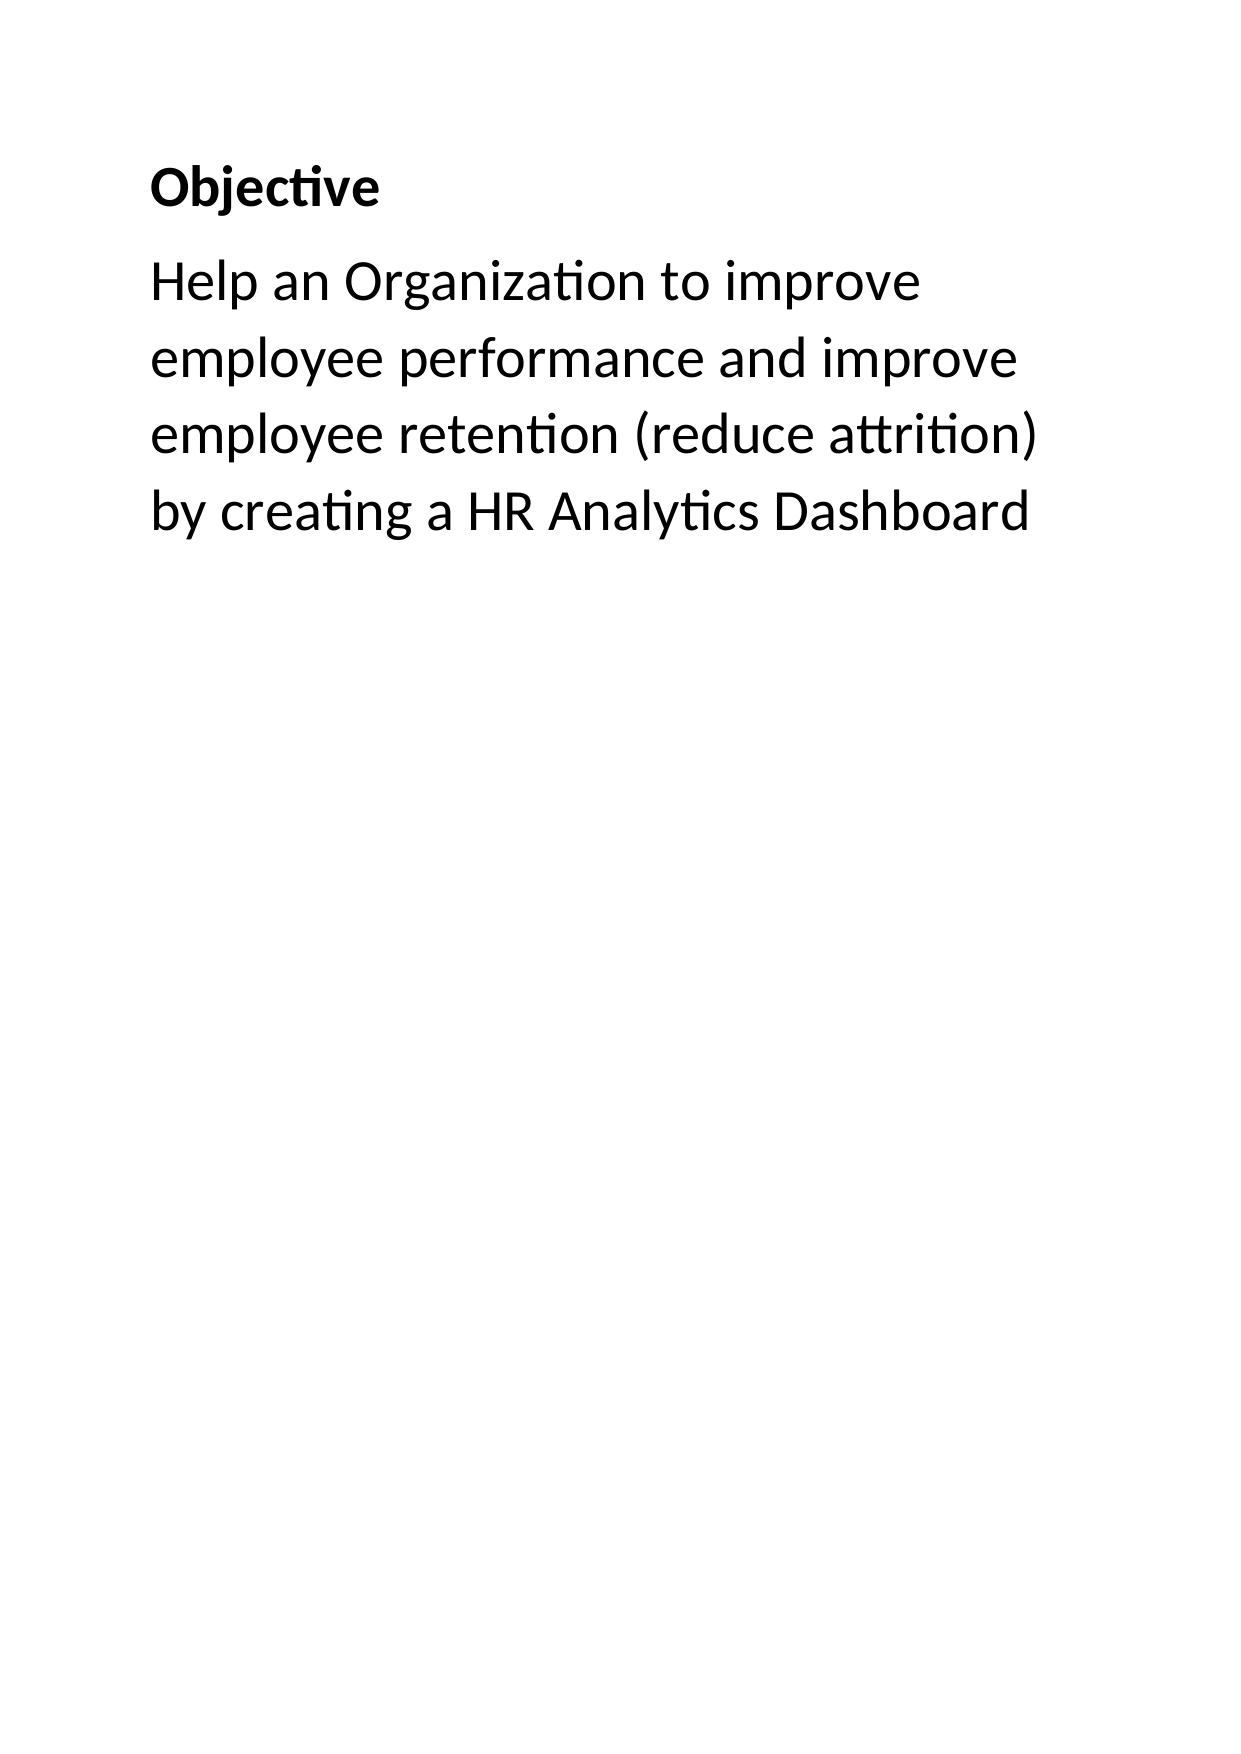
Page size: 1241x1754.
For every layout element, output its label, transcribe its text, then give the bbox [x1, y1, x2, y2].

text Objective [150, 150, 1090, 221]
text Help an Organization to improve employee performance and improve employee retention (reduce attrition) by creating a HR Analytics Dashboard [150, 243, 1090, 545]
